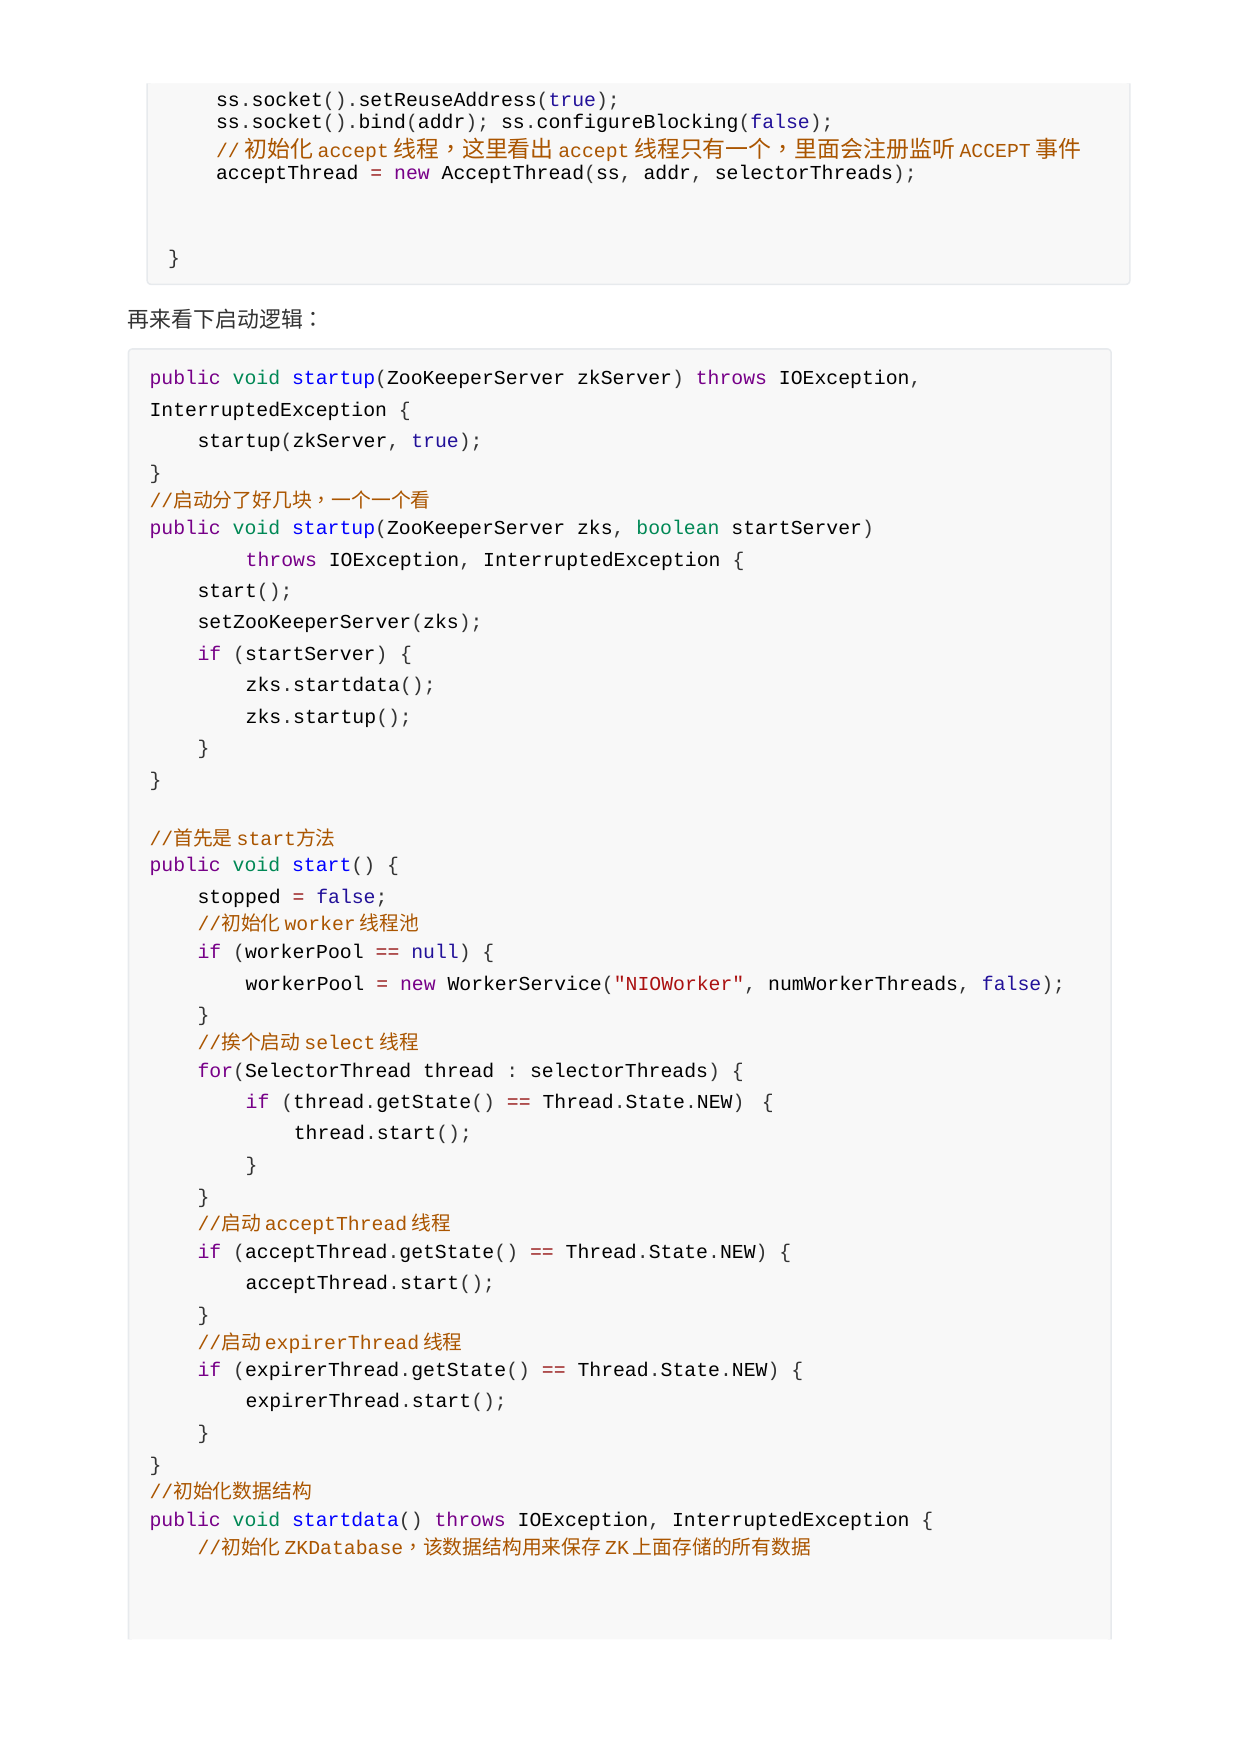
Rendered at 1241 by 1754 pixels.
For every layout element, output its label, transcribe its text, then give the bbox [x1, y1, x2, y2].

text //初始化worker线程池 [197, 910, 1126, 937]
text workerPool = new WorkerService("NIOWorker", numWorkerThreads, false); [245, 973, 1126, 996]
text public void startup(ZooKeeperServer zkServer) throws IOException, InterruptedException { [149, 368, 1126, 422]
text public void startup(ZooKeeperServer zks, boolean startServer) throws IOException, InterruptedException { [149, 518, 884, 572]
text } [149, 463, 1126, 485]
text //挨个启动select线程 [197, 1028, 1126, 1055]
text } [149, 1455, 1126, 1477]
text if (expirerThread.getState() == Thread.State.NEW) { expirerThread.start(); [197, 1360, 859, 1414]
text } [197, 1305, 1126, 1327]
text start(); setZooKeeperServer(zks); if (startServer) { [197, 581, 487, 666]
text zks.startdata(); zks.startup(); [245, 675, 508, 729]
text //初始化数据结构 [149, 1478, 1126, 1505]
text } [197, 1005, 1126, 1028]
text //启动expirerThread线程 [197, 1328, 1126, 1355]
text startup(zkServer, true); [197, 431, 1126, 454]
text //⾸先是start⽅法public void start() { [149, 825, 402, 877]
text //初始化ZKDatabase，该数据结构⽤来保存ZK上⾯存储的所有数据 [197, 1533, 1126, 1560]
text public void startdata() throws IOException, InterruptedException { [149, 1510, 1126, 1532]
text //启动分了好⼏块，⼀个⼀个看 [149, 486, 1126, 513]
text } [245, 1155, 1126, 1177]
text } [149, 770, 1126, 792]
text } [197, 1423, 1126, 1445]
text if (workerPool == null) { [197, 942, 1126, 964]
text } [197, 1187, 1126, 1209]
text } [197, 738, 1126, 761]
text for(SelectorThread thread : selectorThreads) { if (thread.getState() == Thread.State.NEW) { [197, 1061, 775, 1114]
text thread.start(); [293, 1123, 1126, 1146]
text stopped = false; [197, 887, 1126, 909]
text if (acceptThread.getState() == Thread.State.NEW) { acceptThread.start(); [197, 1242, 859, 1296]
text 再来看下启动逻辑： [128, 304, 1126, 334]
text //启动acceptThread线程 [197, 1210, 1126, 1237]
